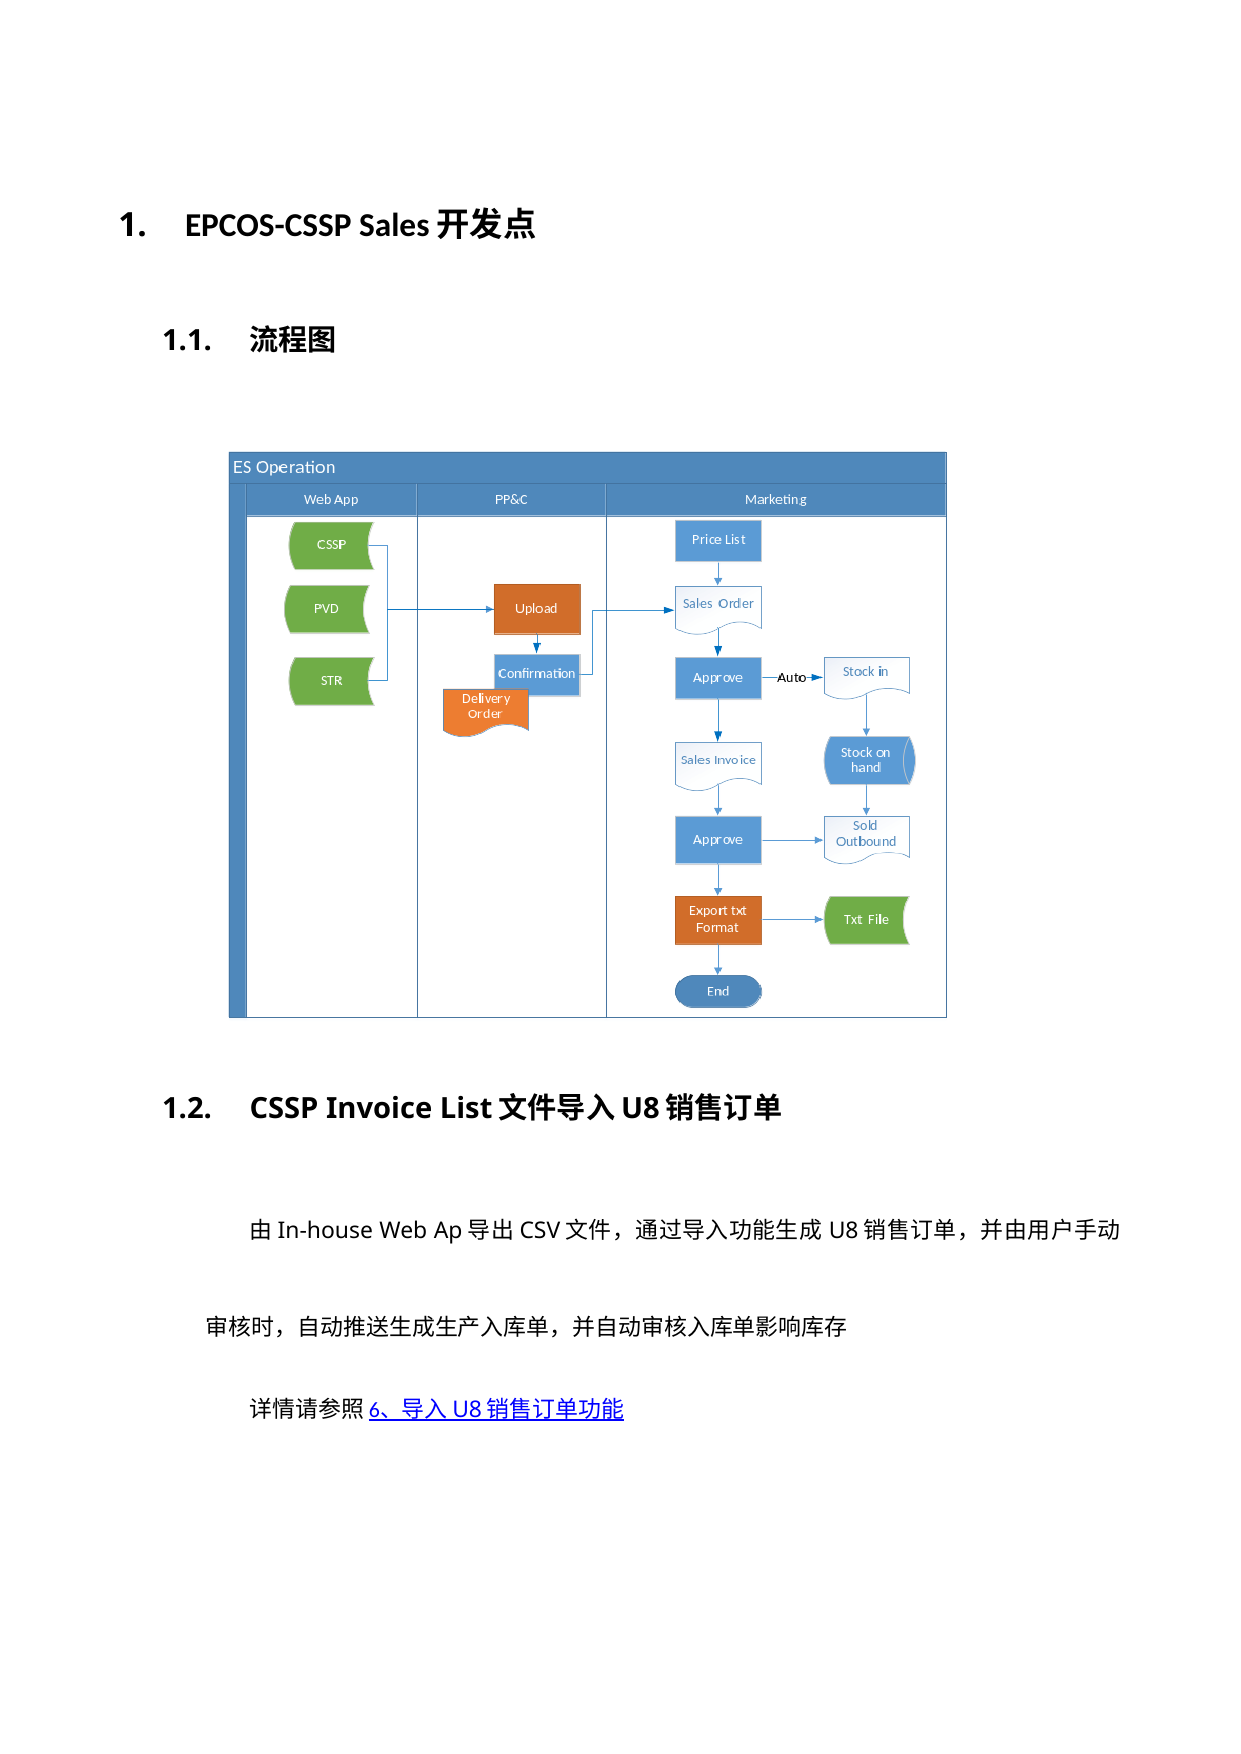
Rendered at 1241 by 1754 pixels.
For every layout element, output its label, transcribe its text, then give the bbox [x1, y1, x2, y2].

subtitle CSSP Invoice List文件导入U8销售订单 [162, 1073, 1122, 1138]
subtitle EPCOS-CSSP Sales开发点 [118, 189, 1122, 254]
list 由In-house Web Ap导出CSV文件，通过导入功能生成U8销售订单，并由用户手动审核时，自动推送生成生产入库单，并自动审核入库单影响库存 [206, 1196, 1122, 1358]
list 详情请参照6、导入U8销售订单功能 [206, 1375, 1122, 1440]
subtitle 流程图 [162, 305, 1122, 370]
